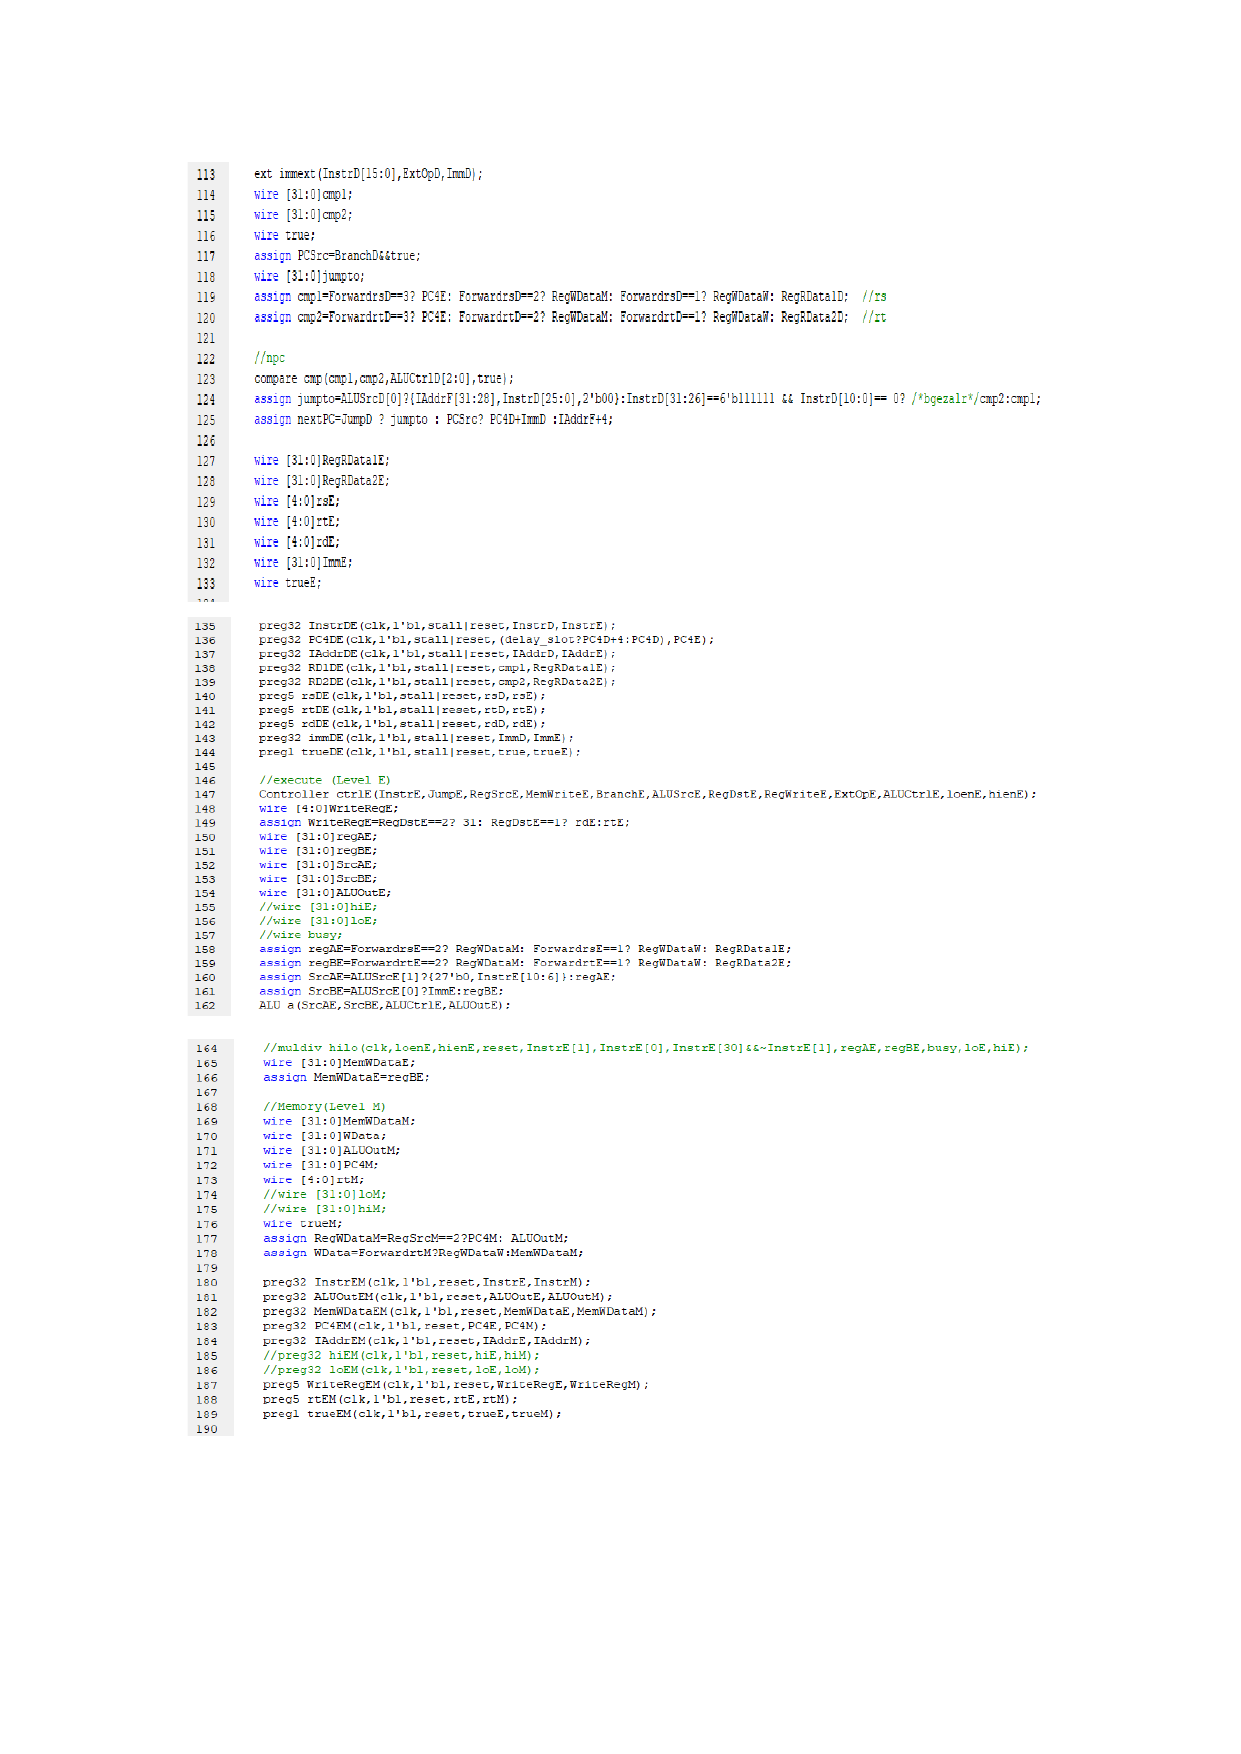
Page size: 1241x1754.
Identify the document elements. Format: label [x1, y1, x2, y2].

picture [187, 1039, 1053, 1436]
picture [187, 617, 1053, 1016]
picture [187, 162, 1053, 602]
